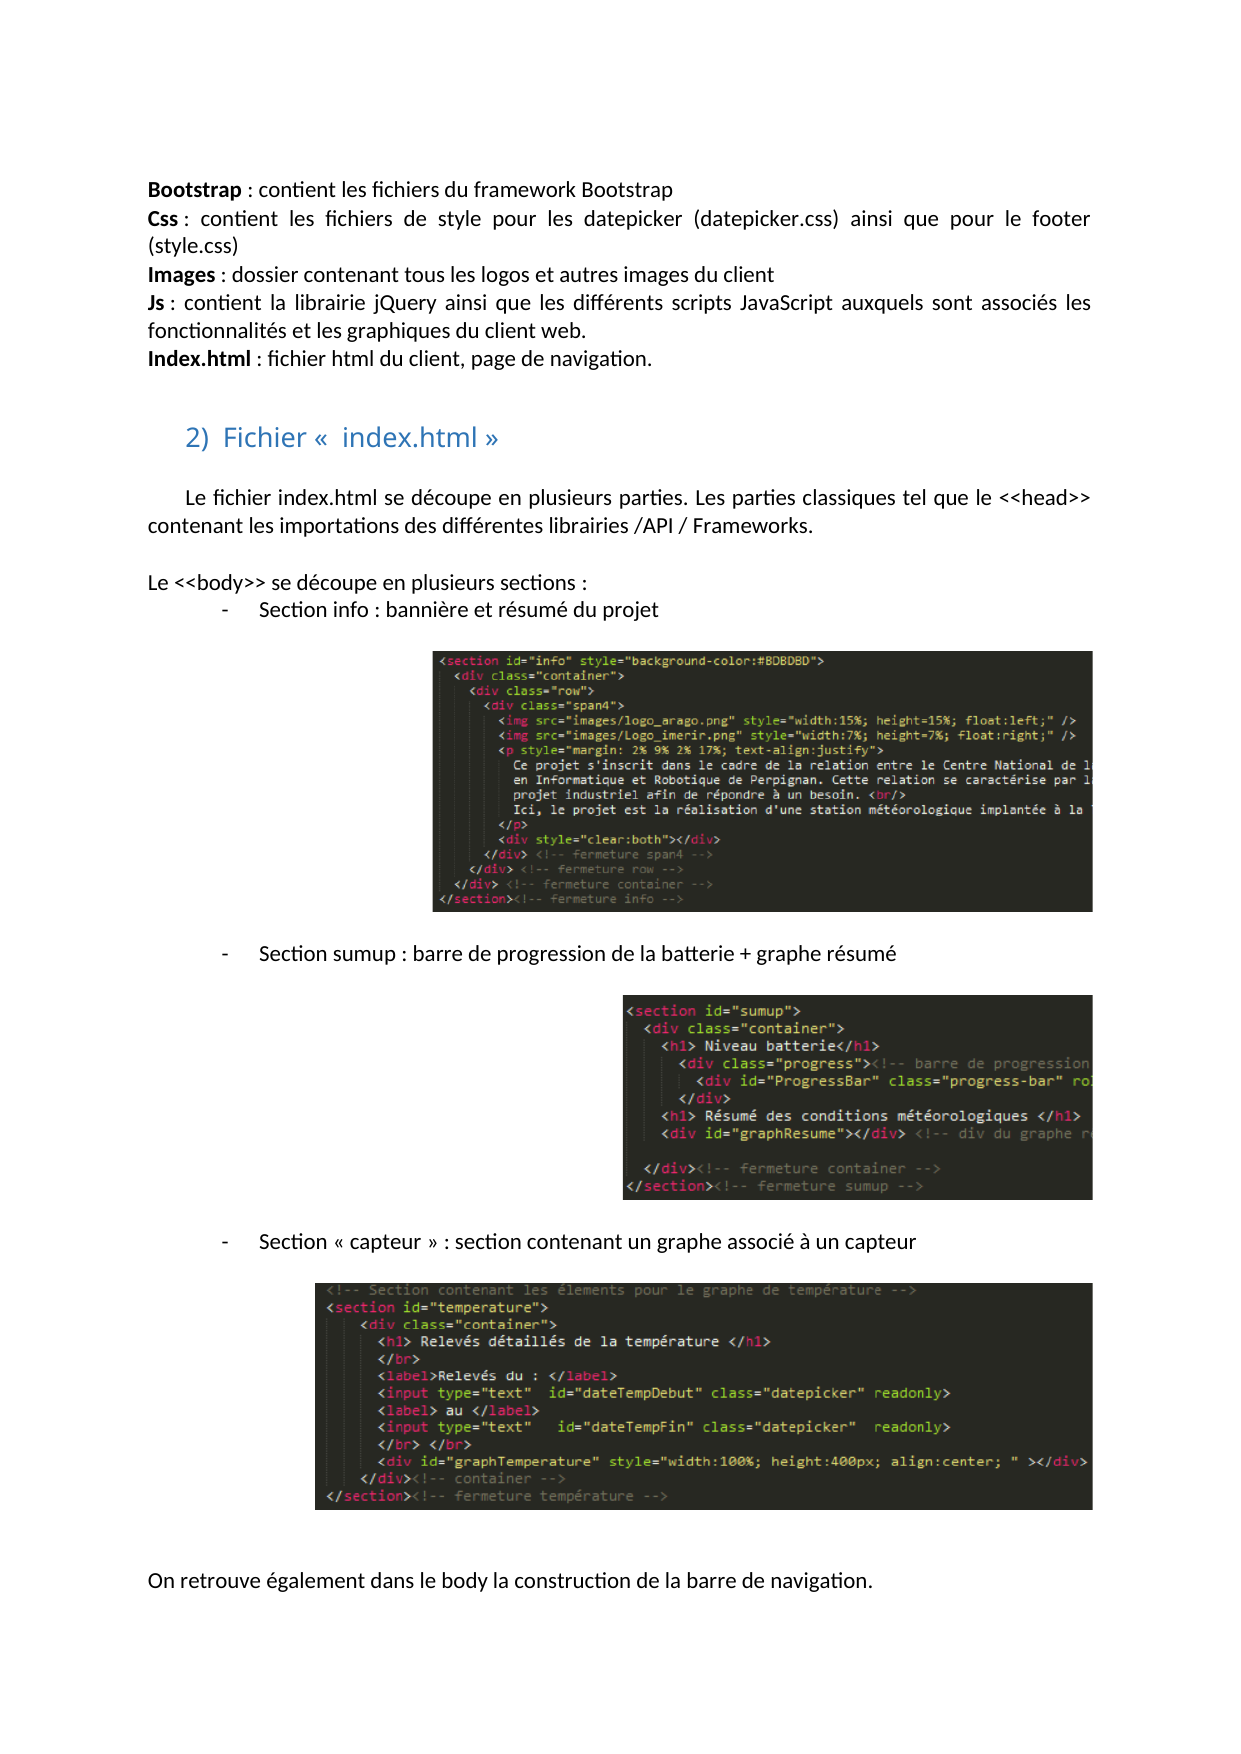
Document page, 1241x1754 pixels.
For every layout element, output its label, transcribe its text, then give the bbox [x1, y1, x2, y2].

text Js : contient la librairie jQuery ainsi que les différents scripts JavaScript auxquels sont associés les fonctionnalités et les graphiques du client web. [148, 288, 1093, 344]
picture [315, 1283, 1093, 1510]
picture [622, 995, 1093, 1200]
text Le <<body>> se découpe en plusieurs sections : [148, 568, 1093, 596]
list Section « capteur » : section contenant un graphe associé à un capteur [221, 1227, 1093, 1255]
subtitle Fichier « index.html » [185, 419, 1093, 456]
text Index.html : fichier html du client, page de navigation. [148, 344, 1093, 372]
text Css : contient les fichiers de style pour les datepicker (datepicker.css) ainsi que pour le footer (style.css) [148, 204, 1093, 260]
text Le fichier index.html se découpe en plusieurs parties. Les parties classiques tel que le <<head>> contenant les importations des différentes librairies /API / Frameworks. [148, 483, 1093, 539]
picture [432, 651, 1093, 912]
text Bootstrap : contient les fichiers du framework Bootstrap [148, 176, 1093, 204]
list Section sumup : barre de progression de la batterie + graphe résumé [221, 939, 1093, 967]
text Images : dossier contenant tous les logos et autres images du client [148, 260, 1093, 288]
text On retrouve également dans le body la construction de la barre de navigation. [148, 1566, 1093, 1594]
list Section info : bannière et résumé du projet [221, 596, 1093, 624]
